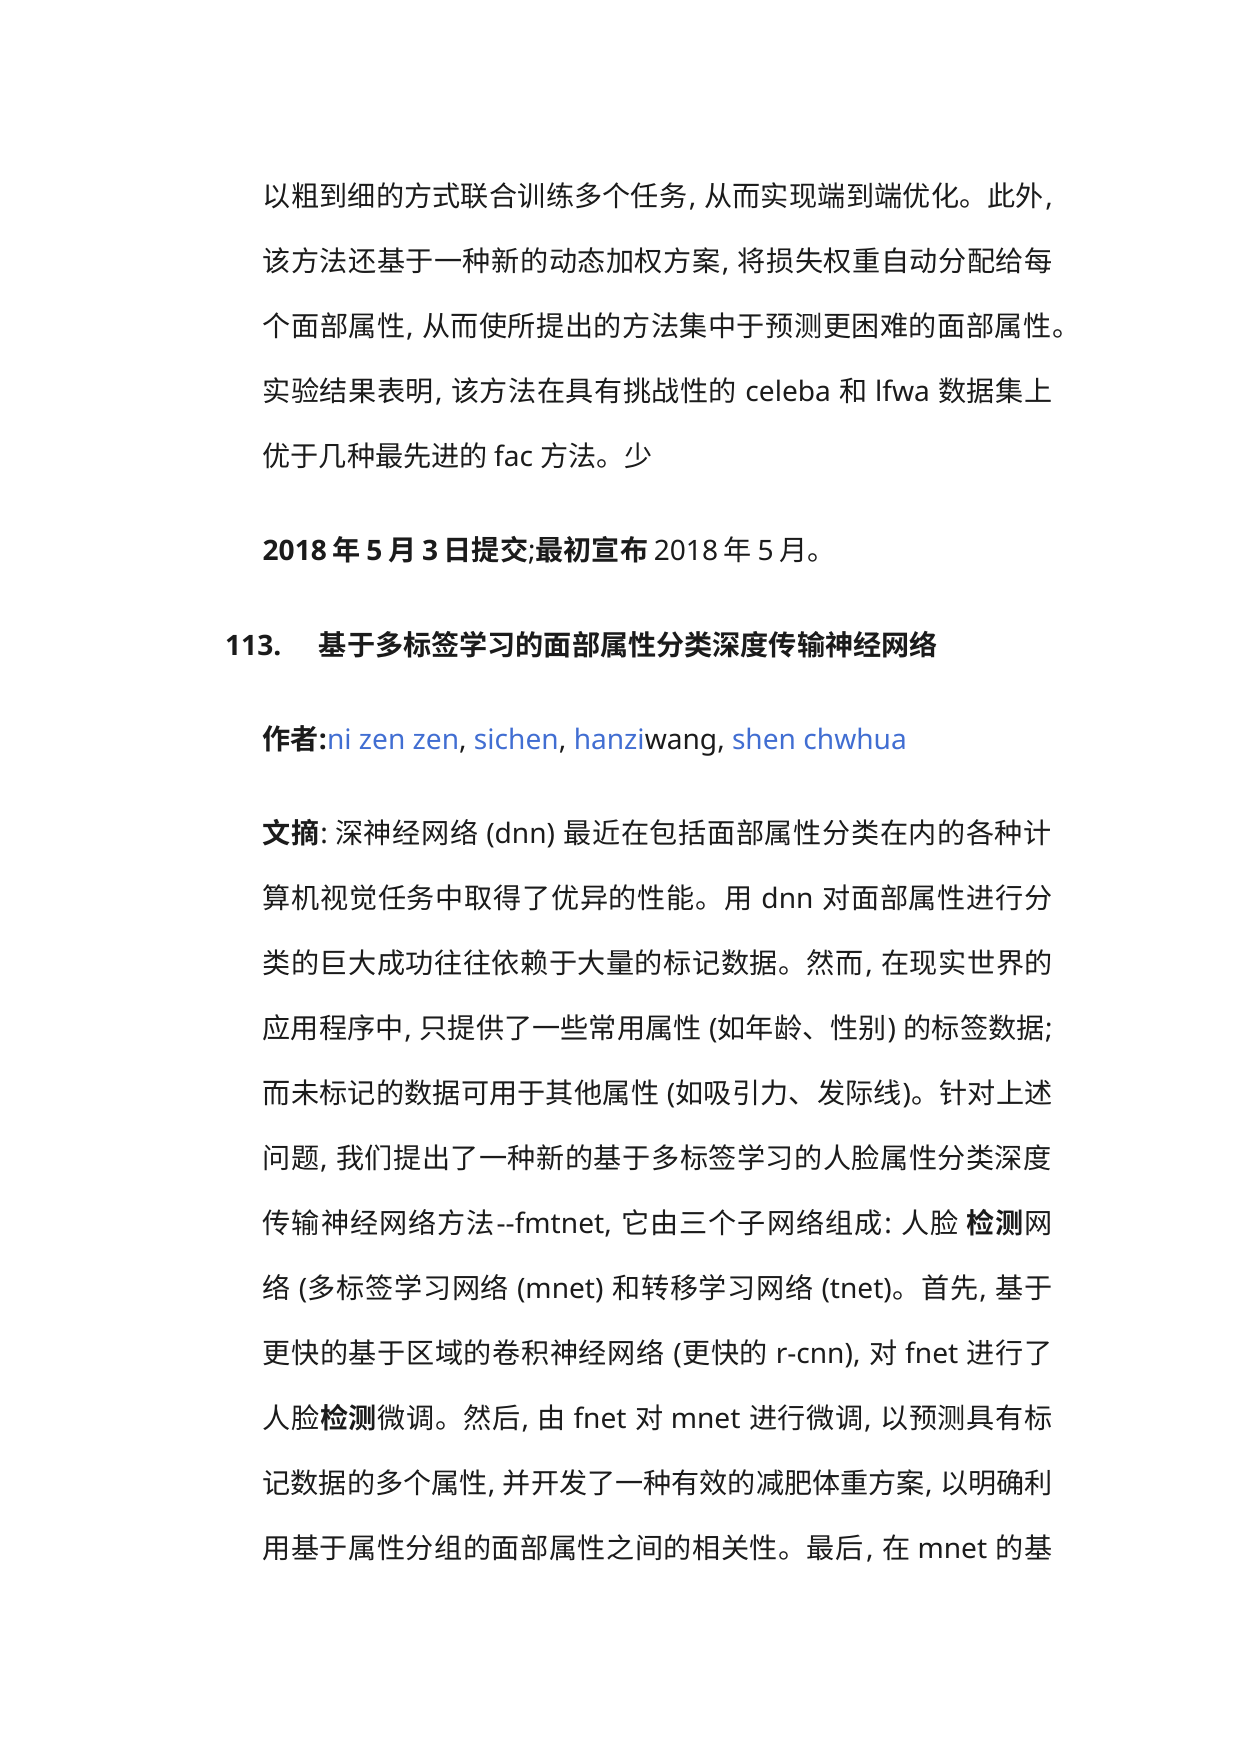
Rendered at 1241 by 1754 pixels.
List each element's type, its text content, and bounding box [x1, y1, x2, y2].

list 基于多标签学习的面部属性分类深度传输神经网络 [225, 610, 1053, 675]
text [262, 799, 1053, 1579]
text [262, 162, 1053, 487]
text 作者:ni zen zen, sichen, hanziwang, shen chwhua [262, 704, 1053, 769]
text 2018年5月3日提交;最初宣布2018年5月。 [262, 516, 1053, 581]
